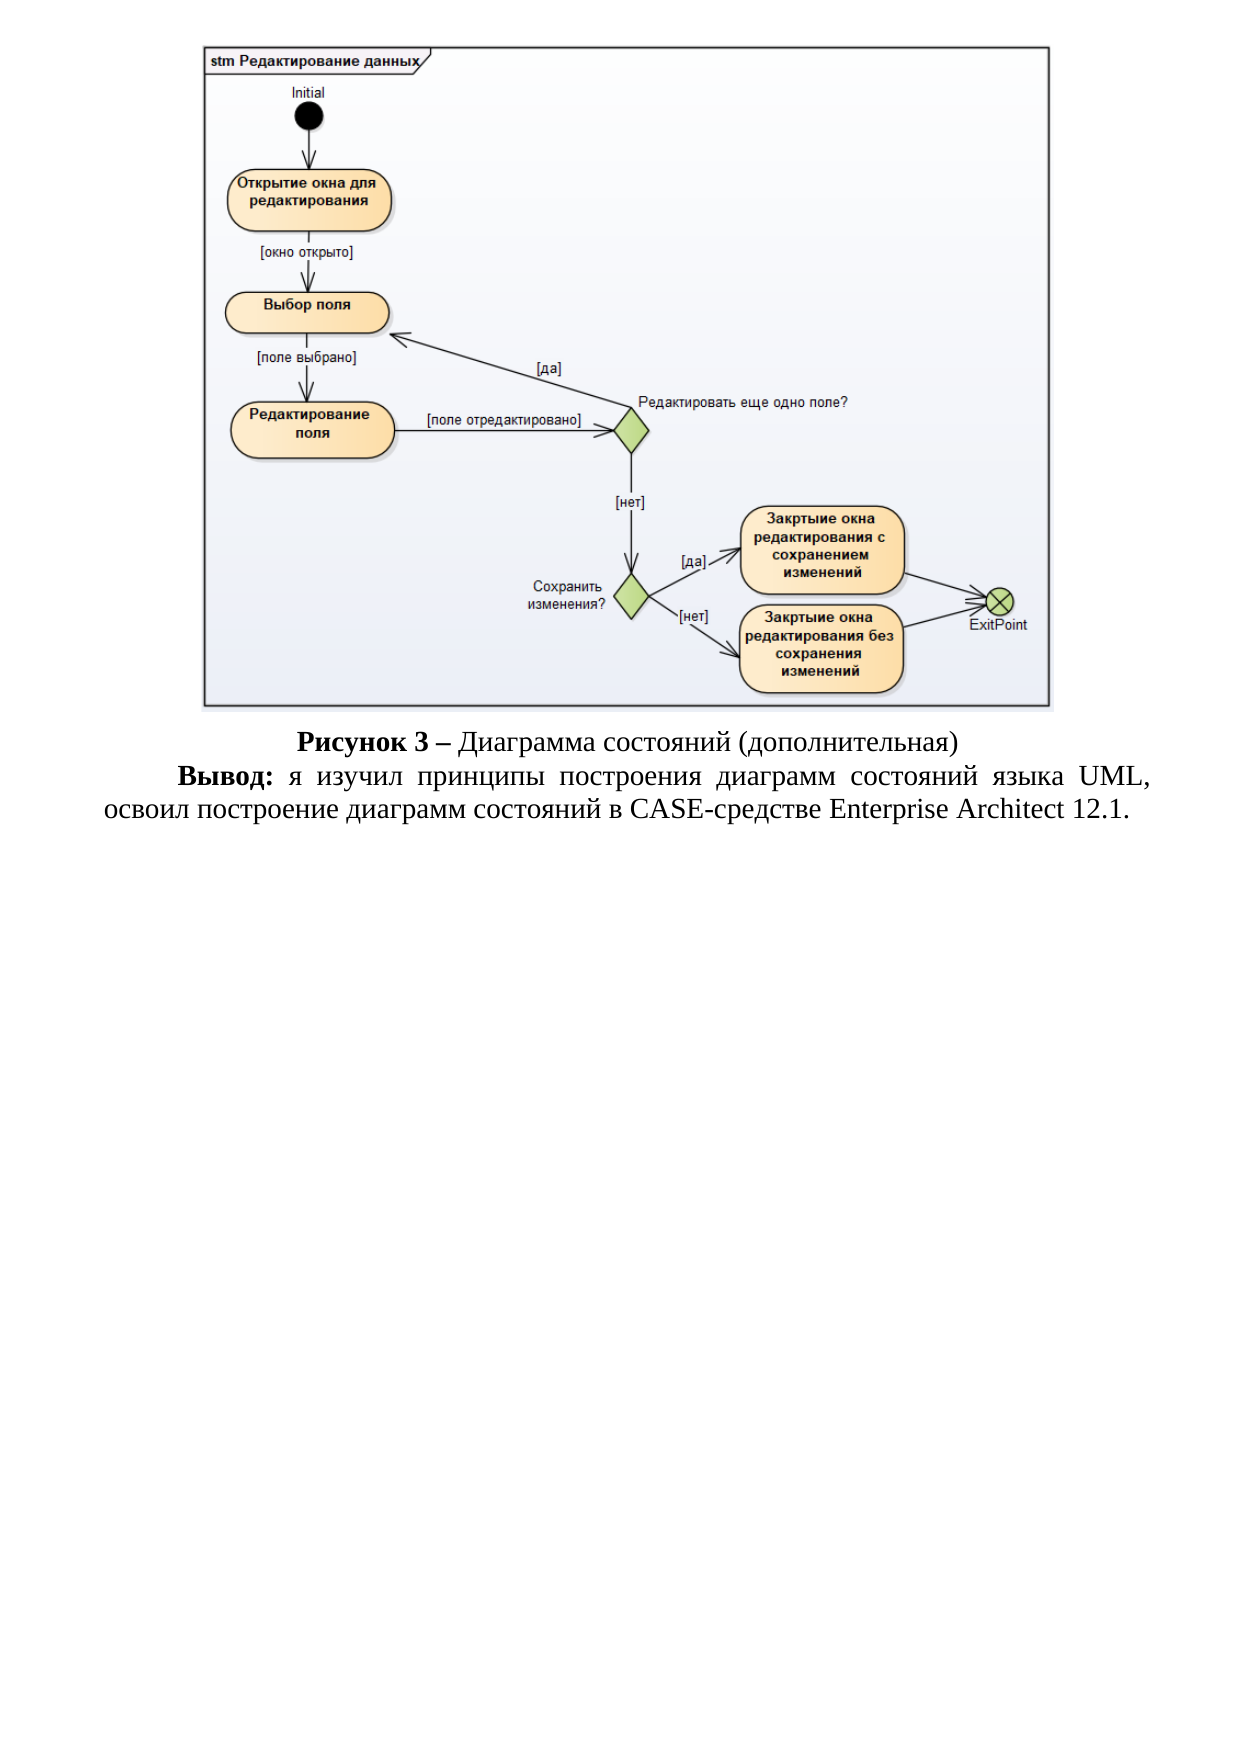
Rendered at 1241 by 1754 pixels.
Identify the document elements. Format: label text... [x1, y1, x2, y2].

text Рисунок 3 – Диаграмма состояний (дополнительная) [103, 724, 1152, 758]
text Вывод: я изучил принципы построения диаграмм состояний языка UML, освоил построение диаграмм состояний в CASE-средстве Enterprise Architect 12.1. [103, 758, 1152, 825]
picture [201, 44, 1054, 712]
